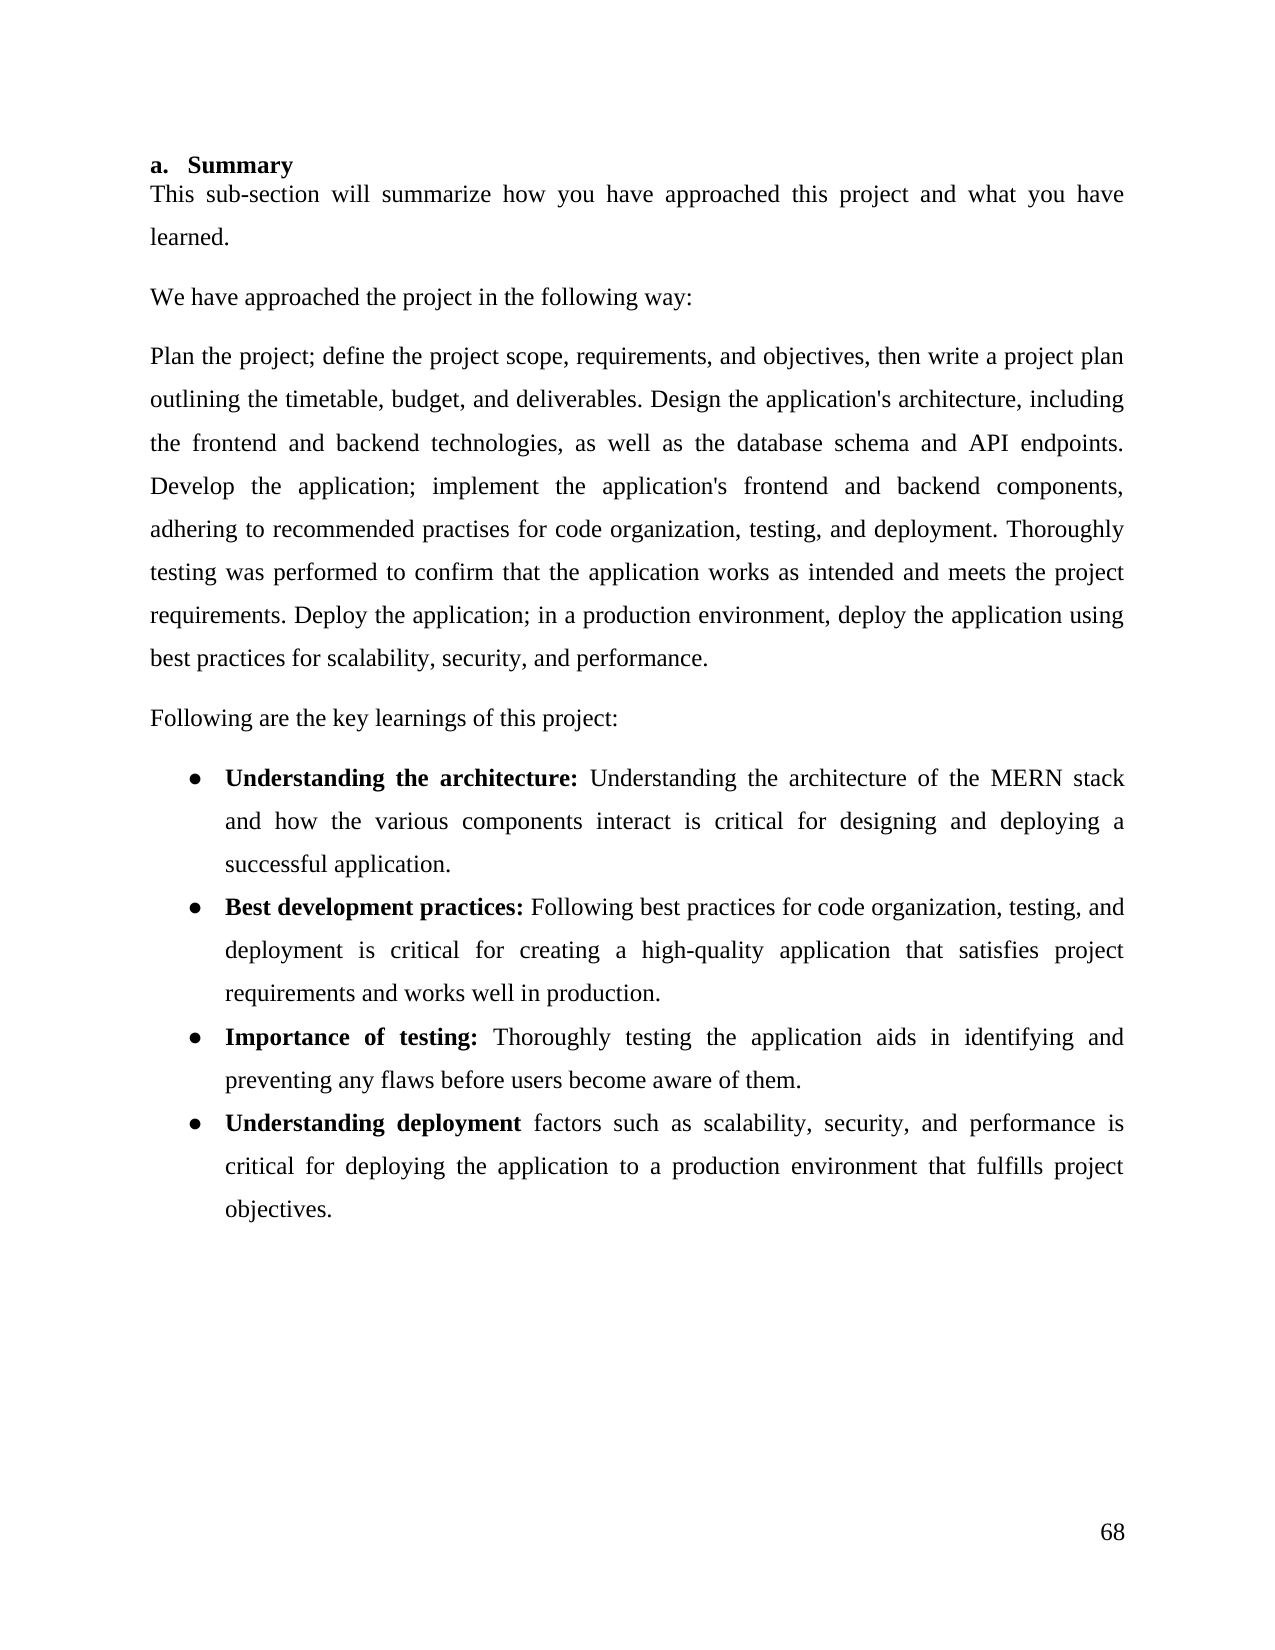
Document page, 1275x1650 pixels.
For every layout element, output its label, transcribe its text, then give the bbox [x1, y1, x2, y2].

list Understanding the architecture: Understanding the architecture of the MERN stack and how the various components interact is critical for designing and deploying a successful application. [187, 763, 1125, 878]
list Understanding deployment factors such as scalability, security, and performance is critical for deploying the application to a production environment that fulfills project objectives. [187, 1108, 1125, 1223]
list Importance of testing: Thoroughly testing the application aids in identifying and preventing any flaws before users become aware of them. [187, 1022, 1125, 1093]
text Following are the key learnings of this project: [150, 703, 1125, 732]
text This sub-section will summarize how you have approached this project and what you have learned. [150, 179, 1125, 251]
list Best development practices: Following best practices for code organization, testing, and deployment is critical for creating a high-quality application that satisfies project requirements and works well in production. [187, 892, 1125, 1007]
text Plan the project; define the project scope, requirements, and objectives, then write a project plan outlining the timetable, budget, and deliverables. Design the application's architecture, including the frontend and backend technologies, as well as the database schema and API endpoints. Develop the application; implement the application's frontend and backend components, adhering to recommended practises for code organization, testing, and deployment. Thoroughly testing was performed to confirm that the application works as intended and meets the project requirements. Deploy the application; in a production environment, deploy the application using best practices for scalability, security, and performance. [150, 341, 1125, 672]
subtitle Summary [150, 150, 1125, 179]
text We have approached the project in the following way: [150, 282, 1125, 310]
